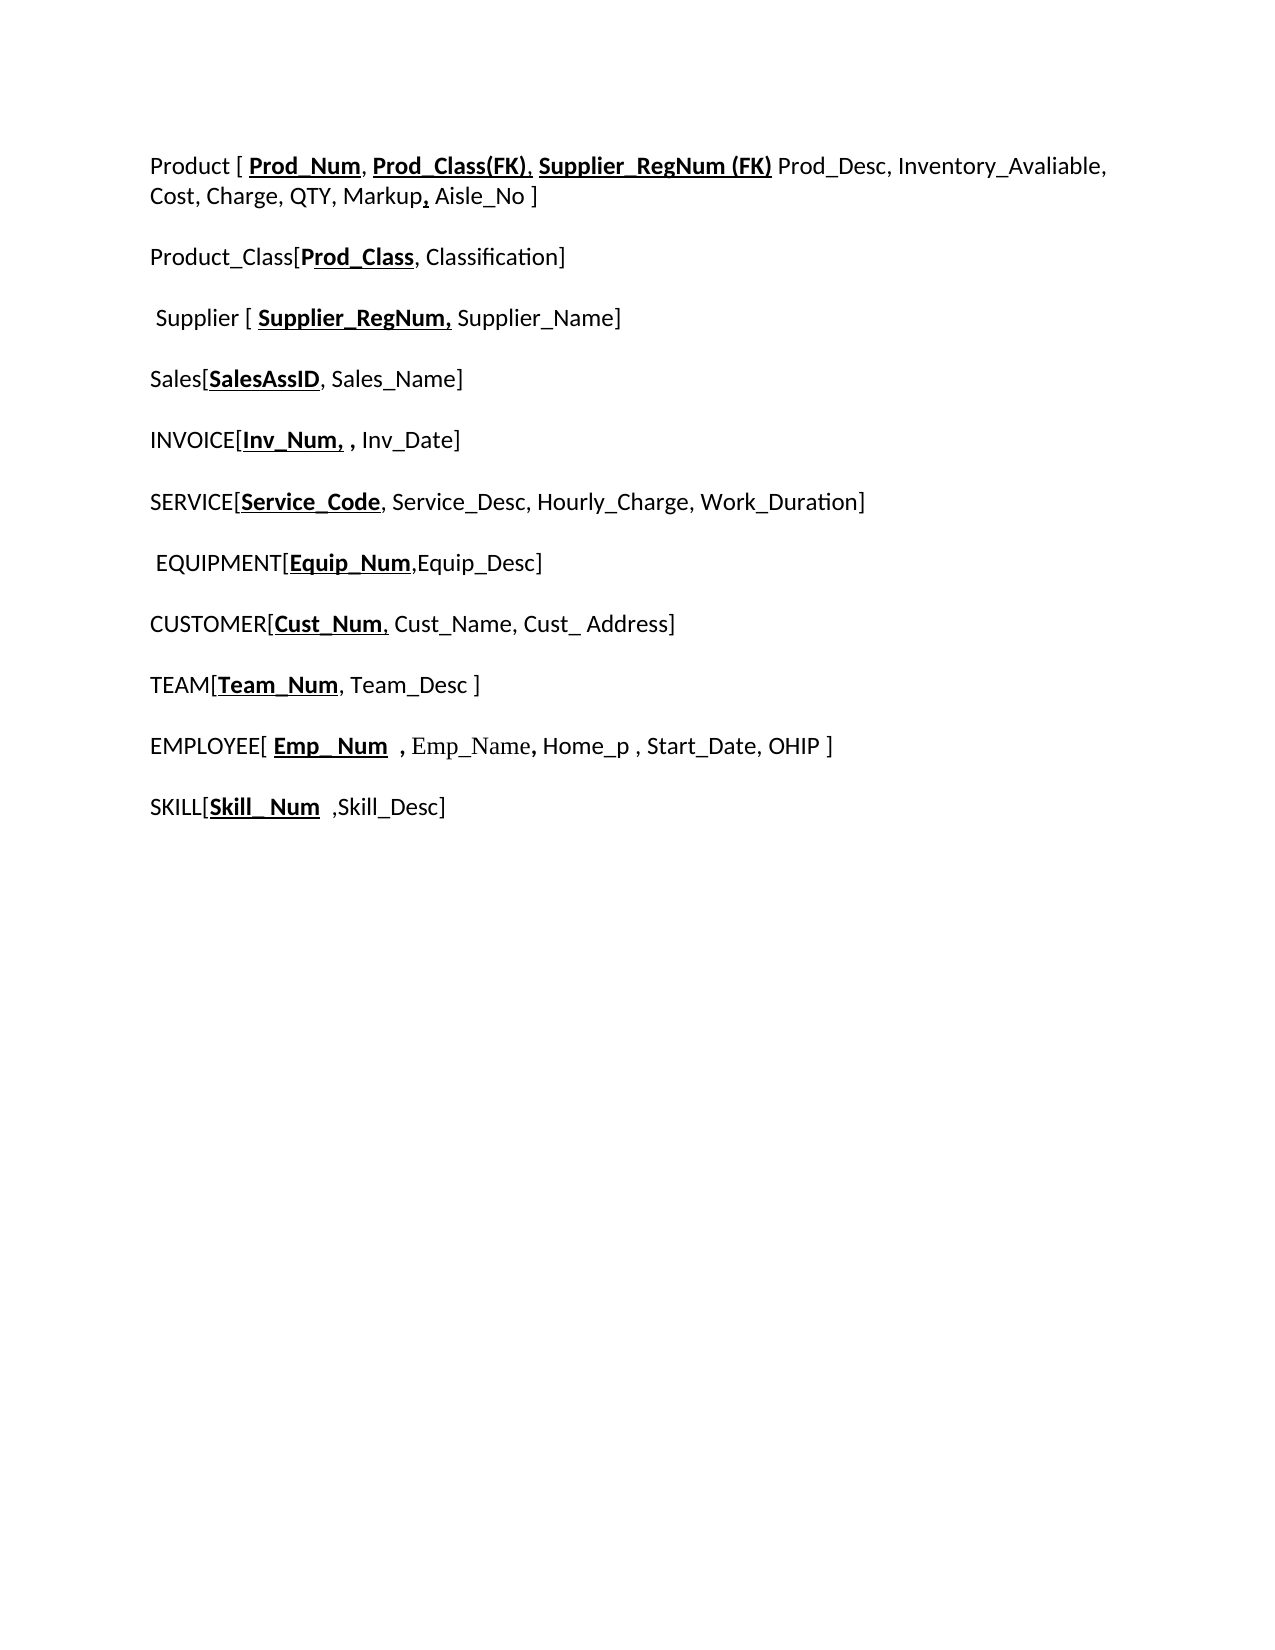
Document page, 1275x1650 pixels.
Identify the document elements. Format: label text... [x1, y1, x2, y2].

text Supplier [ Supplier_RegNum, Supplier_Name] [150, 303, 1125, 333]
text TEAM[Team_Num, Team_Desc ] [150, 669, 1125, 699]
text CUSTOMER[Cust_Num, Cust_Name, Cust_ Address] [150, 608, 1125, 638]
text Product_Class[Prod_Class, Classification] [150, 242, 1125, 272]
text EQUIPMENT[Equip_Num,Equip_Desc] [150, 547, 1125, 577]
text Sales[SalesAssID, Sales_Name] [150, 364, 1125, 394]
text SERVICE[Service_Code, Service_Desc, Hourly_Charge, Work_Duration] [150, 486, 1125, 516]
text SKILL[Skill_ Num ,Skill_Desc] [150, 791, 1125, 821]
text EMPLOYEE[ Emp_ Num , Emp_Name, Home_p , Start_Date, OHIP ] [150, 730, 1125, 760]
text INVOICE[Inv_Num, , Inv_Date] [150, 425, 1125, 455]
text Product [ Prod_Num, Prod_Class(FK), Supplier_RegNum (FK) Prod_Desc, Inventory_Avaliable, Cost, Charge, QTY, Markup, Aisle_No ] [150, 150, 1125, 211]
